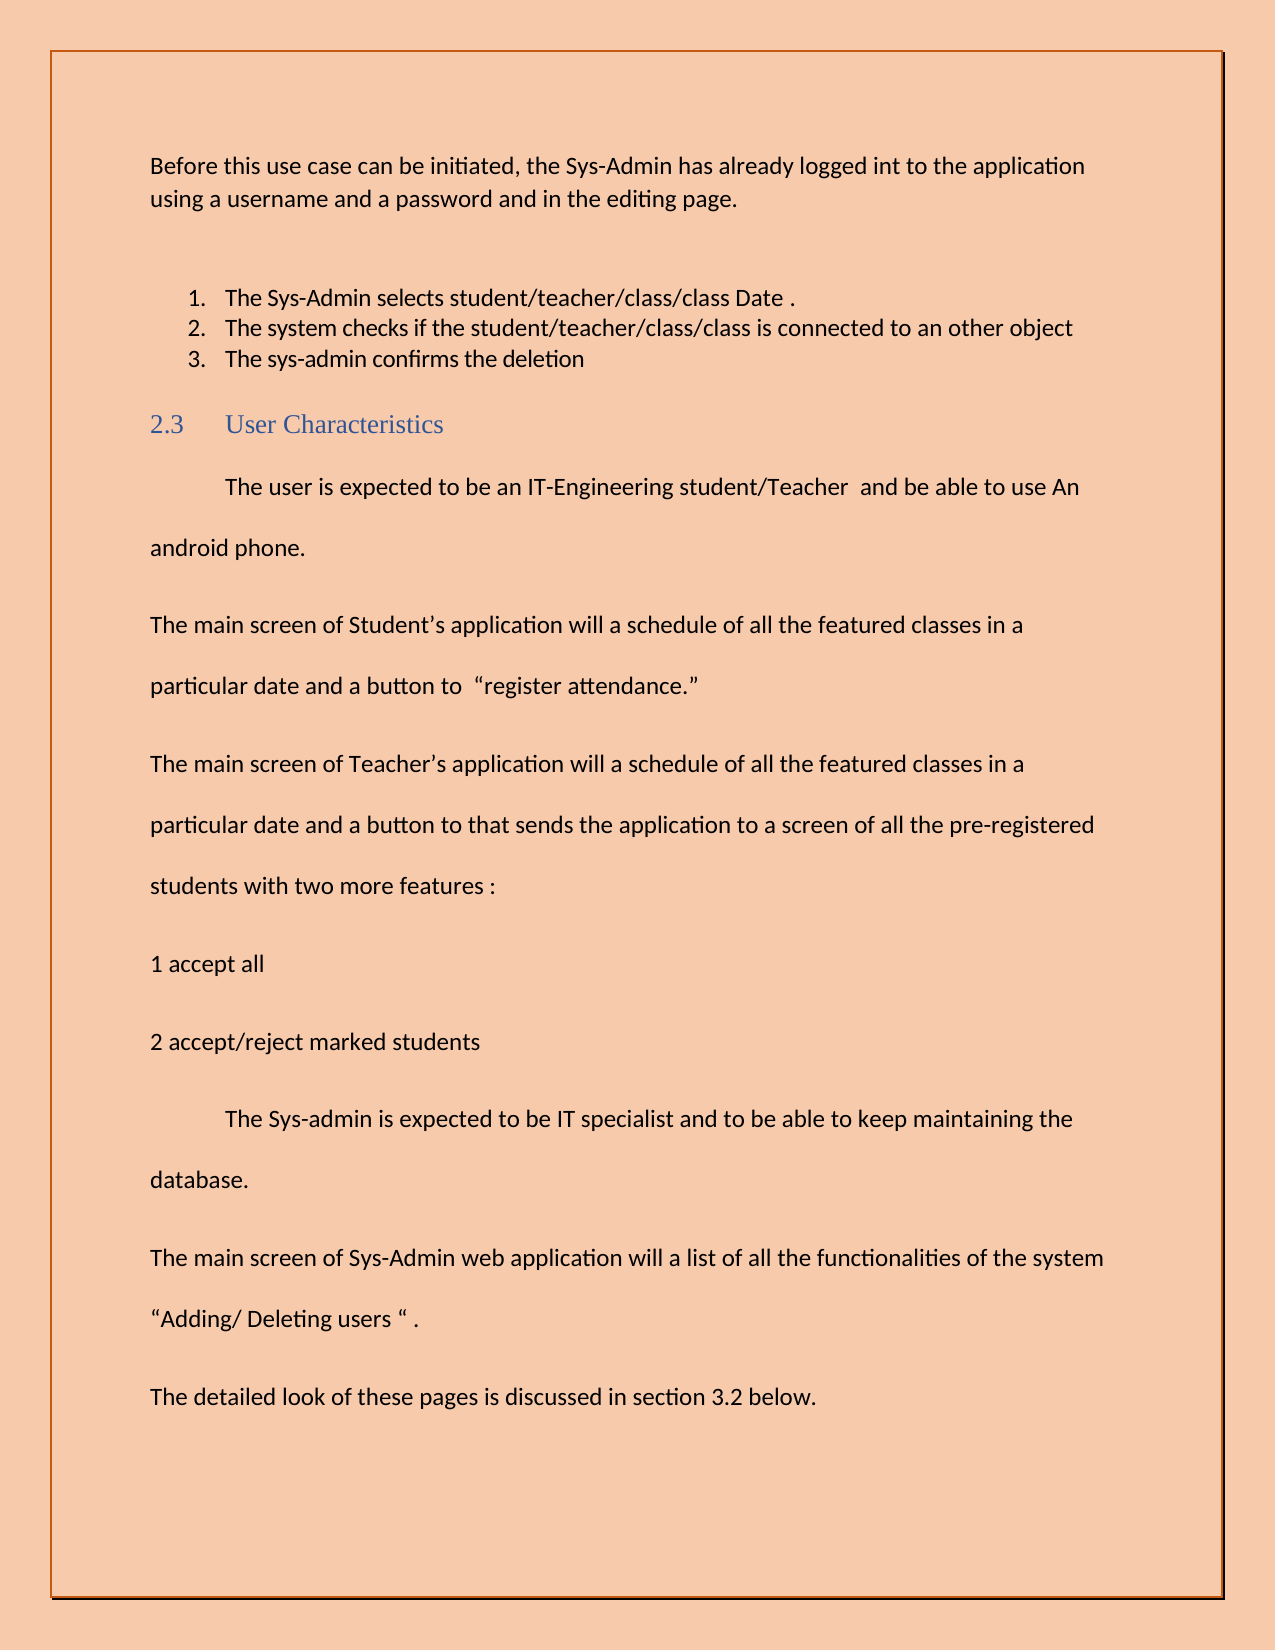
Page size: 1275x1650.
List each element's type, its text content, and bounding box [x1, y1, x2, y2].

text The user is expected to be an IT-Engineering student/Teacher and be able to use An android phone. [150, 471, 1123, 562]
text The main screen of Student’s application will a schedule of all the featured classes in a particular date and a button to “register attendance.” [150, 609, 1123, 701]
text The main screen of Teacher’s application will a schedule of all the featured classes in a particular date and a button to that sends the application to a screen of all the pre-registered students with two more features : [150, 748, 1123, 901]
list The Sys-Admin selects student/teacher/class/class Date . [187, 282, 1123, 313]
text The Sys-admin is expected to be IT specialist and to be able to keep maintaining the database. [150, 1103, 1123, 1195]
list The system checks if the student/teacher/class/class is connected to an other object [187, 313, 1123, 343]
text The main screen of Sys-Admin web application will a list of all the functionalities of the system “Adding/ Deleting users “ . [150, 1242, 1123, 1334]
subtitle 2.3 User Characteristics [150, 408, 1123, 439]
text The detailed look of these pages is discussed in section 3.2 below. [150, 1381, 1123, 1411]
list The sys-admin confirms the deletion [187, 343, 1123, 374]
text Before this use case can be initiated, the Sys-Admin has already logged int to the application using a username and a password and in the editing page. [150, 150, 1123, 213]
text 1 accept all [150, 948, 1123, 978]
text 2 accept/reject marked students [150, 1026, 1123, 1056]
